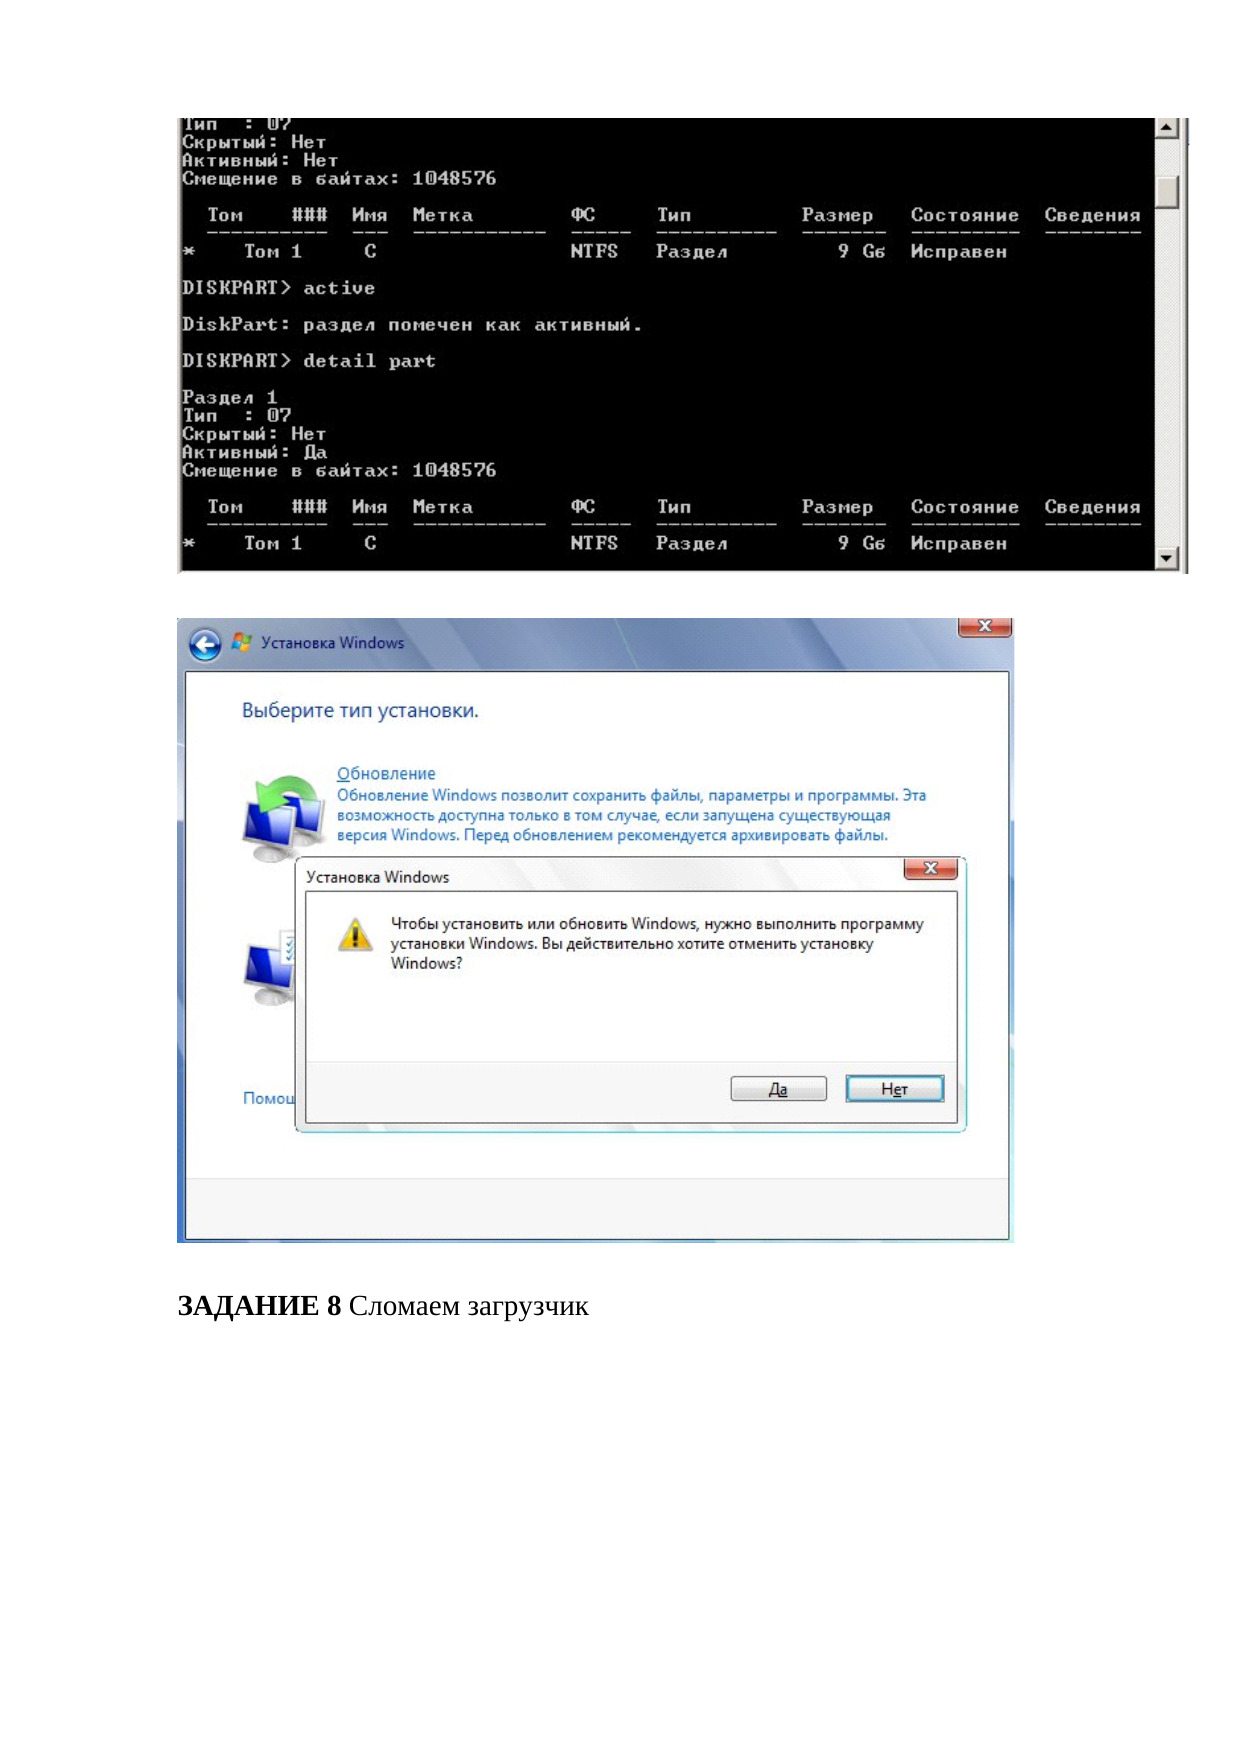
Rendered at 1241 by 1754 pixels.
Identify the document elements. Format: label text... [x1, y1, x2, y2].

text ЗАДАНИЕ 8 Сломаем загрузчик [177, 1288, 1152, 1322]
